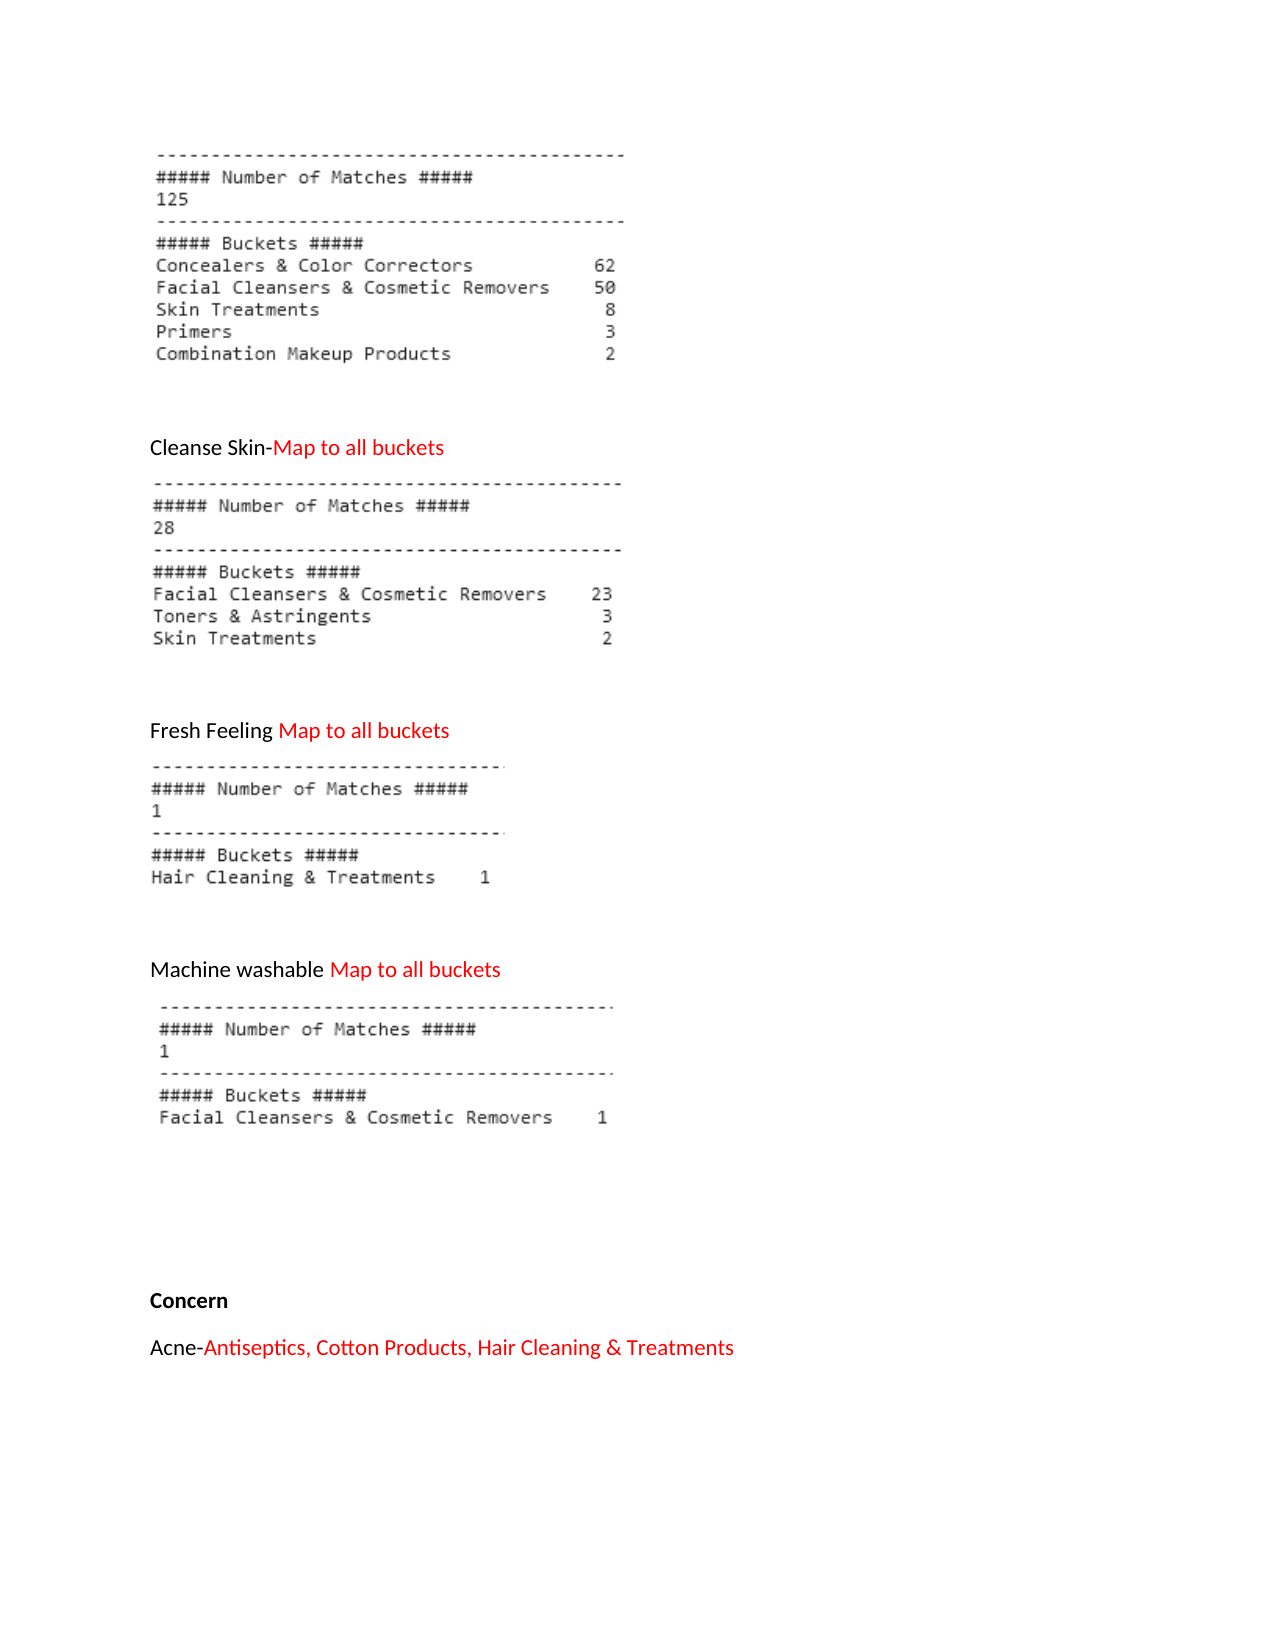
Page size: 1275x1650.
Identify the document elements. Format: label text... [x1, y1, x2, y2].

text Cleanse Skin-Map to all buckets [150, 433, 1125, 461]
text Acne-Antiseptics, Cotton Products, Hair Cleaning & Treatments [150, 1333, 1125, 1361]
text Concern [150, 1286, 1125, 1314]
picture [150, 1001, 613, 1127]
text Fresh Feeling Map to all buckets [150, 716, 1125, 744]
picture [150, 150, 624, 368]
text Machine washable Map to all buckets [150, 955, 1125, 983]
picture [150, 762, 505, 890]
picture [150, 479, 624, 651]
